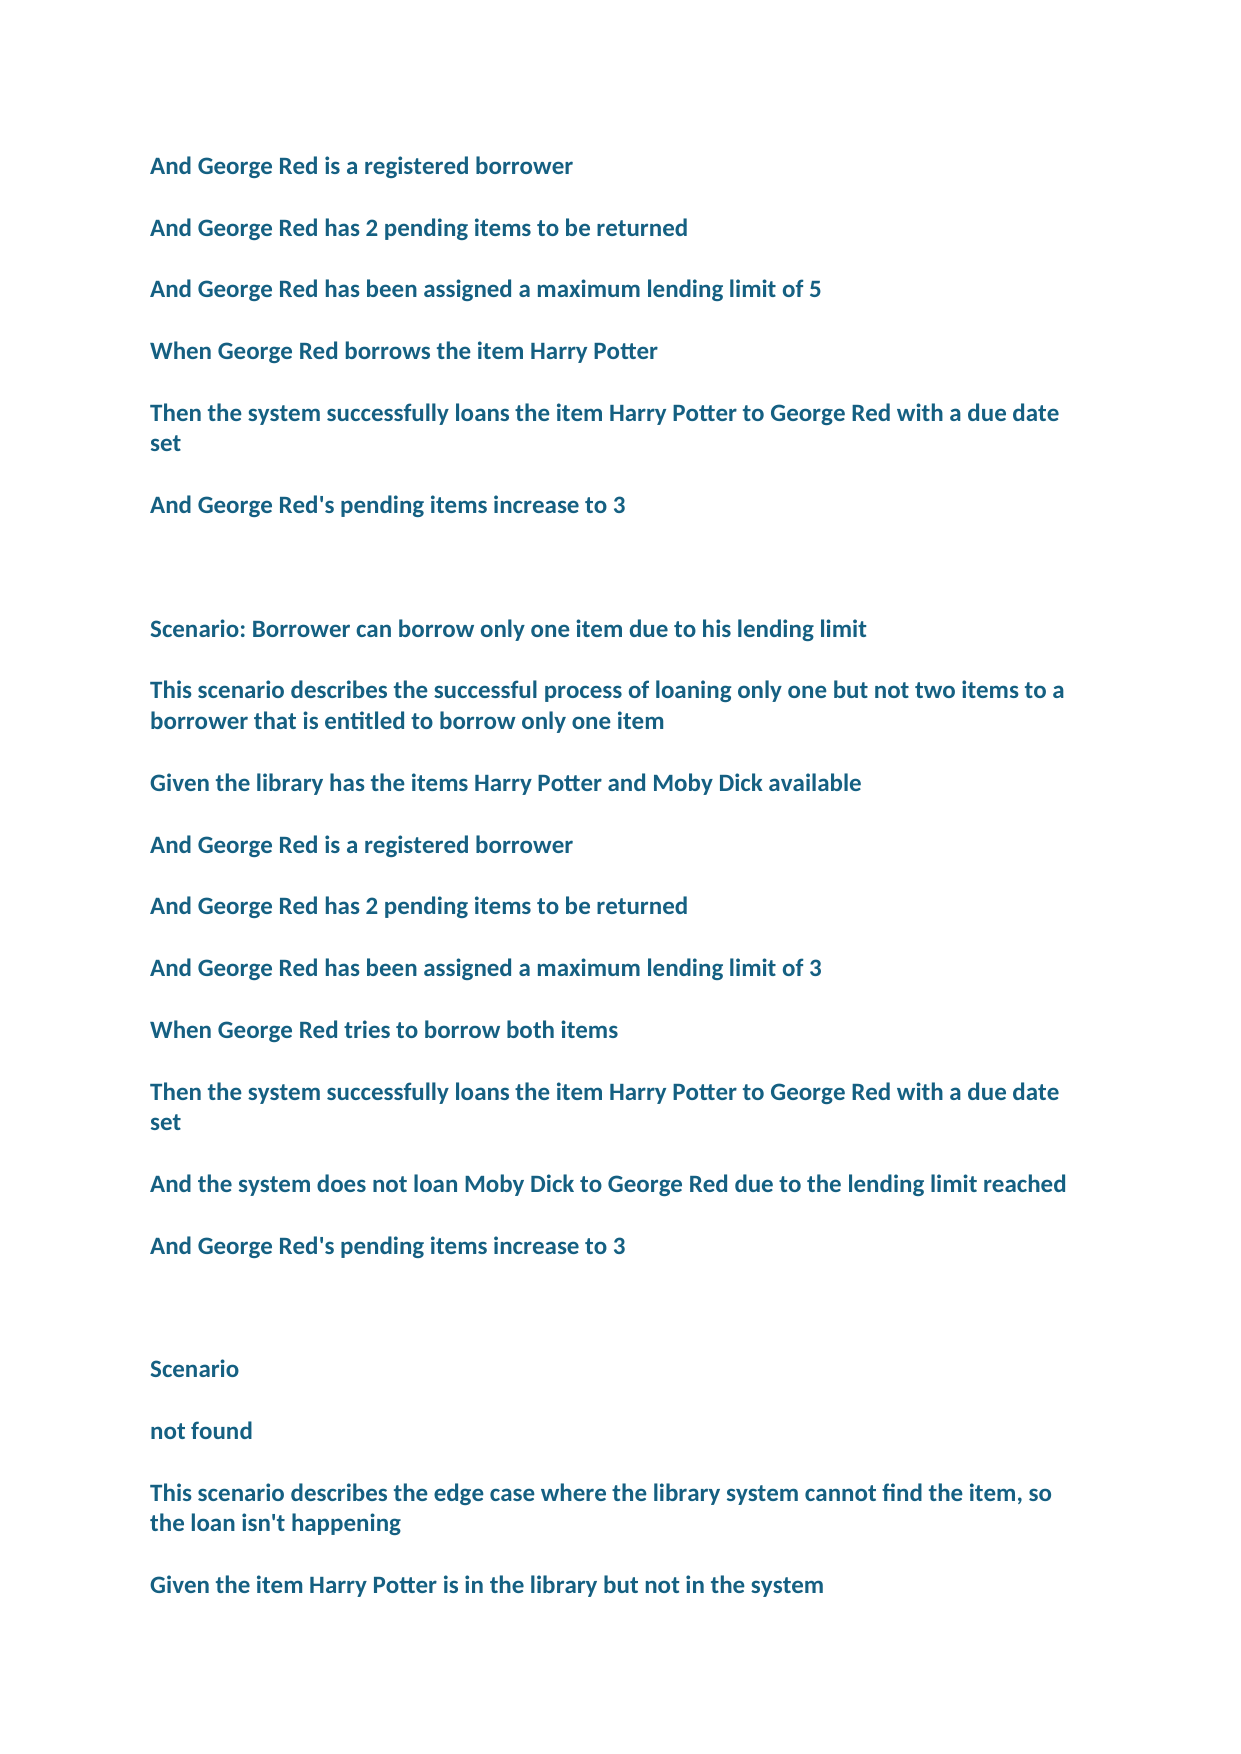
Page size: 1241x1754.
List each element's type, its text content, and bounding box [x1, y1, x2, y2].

text not found [150, 1415, 1090, 1446]
text And George Red is a registered borrower [150, 150, 1090, 181]
text Then the system successfully loans the item Harry Potter to George Red with a due date set [150, 1076, 1090, 1137]
text And the system does not loan Moby Dick to George Red due to the lending limit reached [150, 1168, 1090, 1199]
text And George Red's pending items increase to 3 [150, 1230, 1090, 1260]
text Scenario [150, 1353, 1090, 1384]
text Given the library has the items Harry Potter and Moby Dick available [150, 767, 1090, 797]
text And George Red has been assigned a maximum lending limit of 3 [150, 952, 1090, 983]
text This scenario describes the successful process of loaning only one but not two items to a borrower that is entitled to borrow only one item [150, 675, 1090, 736]
text And George Red has 2 pending items to be returned [150, 212, 1090, 242]
text And George Red has been assigned a maximum lending limit of 5 [150, 273, 1090, 304]
text And George Red's pending items increase to 3 [150, 489, 1090, 520]
text Then the system successfully loans the item Harry Potter to George Red with a due date set [150, 397, 1090, 458]
text Given the item Harry Potter is in the library but not in the system [150, 1569, 1090, 1600]
text This scenario describes the edge case where the library system cannot find the item, so the loan isn't happening [150, 1477, 1090, 1538]
text When George Red borrows the item Harry Potter [150, 335, 1090, 366]
text And George Red is a registered borrower [150, 829, 1090, 859]
text Scenario: Borrower can borrow only one item due to his lending limit [150, 613, 1090, 643]
text And George Red has 2 pending items to be returned [150, 891, 1090, 921]
text When George Red tries to borrow both items [150, 1014, 1090, 1044]
